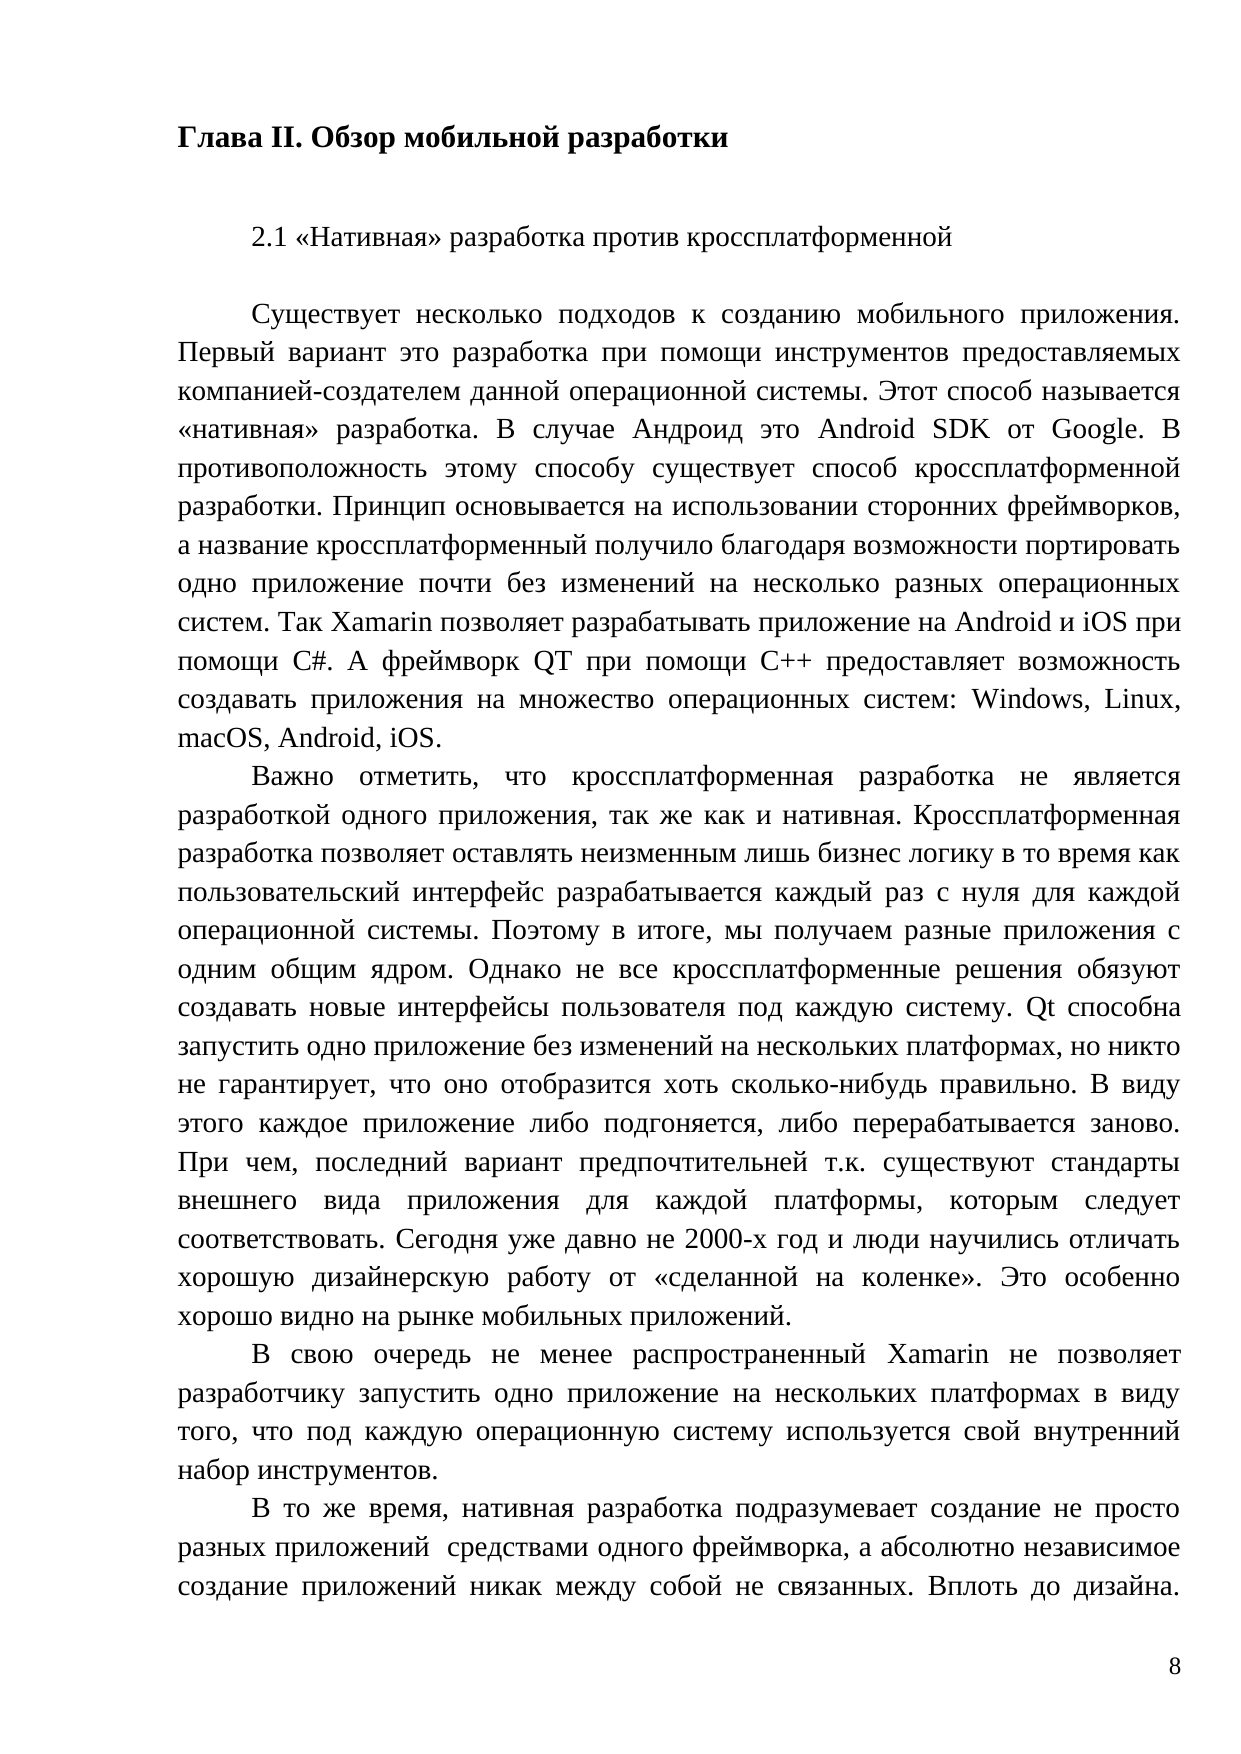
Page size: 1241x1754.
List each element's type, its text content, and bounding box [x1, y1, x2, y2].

list 2.1 «Нативная» разработка против кроссплатформенной [177, 219, 1181, 252]
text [177, 1491, 1181, 1601]
text Важно отметить, что кроссплатформенная разработка не является разработкой одного приложения, так же как и нативная. Кроссплатформенная разработка позволяет оставлять неизменным лишь бизнес логику в то время как пользовательский интерфейс разрабатывается каждый раз с нуля для каждой операционной системы. Поэтому в итоге, мы получаем разные приложения с одним общим ядром. Однако не все кроссплатформенные решения обязуют создавать новые интерфейсы пользователя под каждую систему. Qt способна запустить одно приложение без изменений на нескольких платформах, но никто не гарантирует, что оно отобразится хоть сколько-нибудь правильно. В виду этого каждое приложение либо подгоняется, либо перерабатывается заново. При чем, последний вариант предпочтительней т.к. существуют стандарты внешнего вида приложения для каждой платформы, которым следует соответствовать. Сегодня уже давно не 2000-х год и люди научились отличать хорошую дизайнерскую работу от «сделанной на коленке». Это особенно хорошо видно на рынке мобильных приложений. [177, 758, 1181, 1331]
text В свою очередь не менее распространенный Xamarin не позволяет разработчику запустить одно приложение на нескольких платформах в виду того, что под каждую операционную систему используется свой внутренний набор инструментов. [177, 1336, 1181, 1486]
text Существует несколько подходов к созданию мобильного приложения. Первый вариант это разработка при помощи инструментов предоставляемых компанией-создателем данной операционной системы. Этот способ называется «нативная» разработка. В случае Андроид это Android SDK от Google. В противоположность этому способу существует способ кроссплатформенной разработки. Принцип основывается на использовании сторонних фреймворков, а название кроссплатформенный получило благодаря возможности портировать одно приложение почти без изменений на несколько разных операционных систем. Так Xamarin позволяет разрабатывать приложение на Android и iOS при помощи C#. А фреймворк QT при помощи С++ предоставляет возможность создавать приложения на множество операционных систем: Windows, Linux, macOS, Android, iOS. [177, 296, 1181, 753]
text Глава II. Обзор мобильной разработки [177, 118, 1181, 154]
